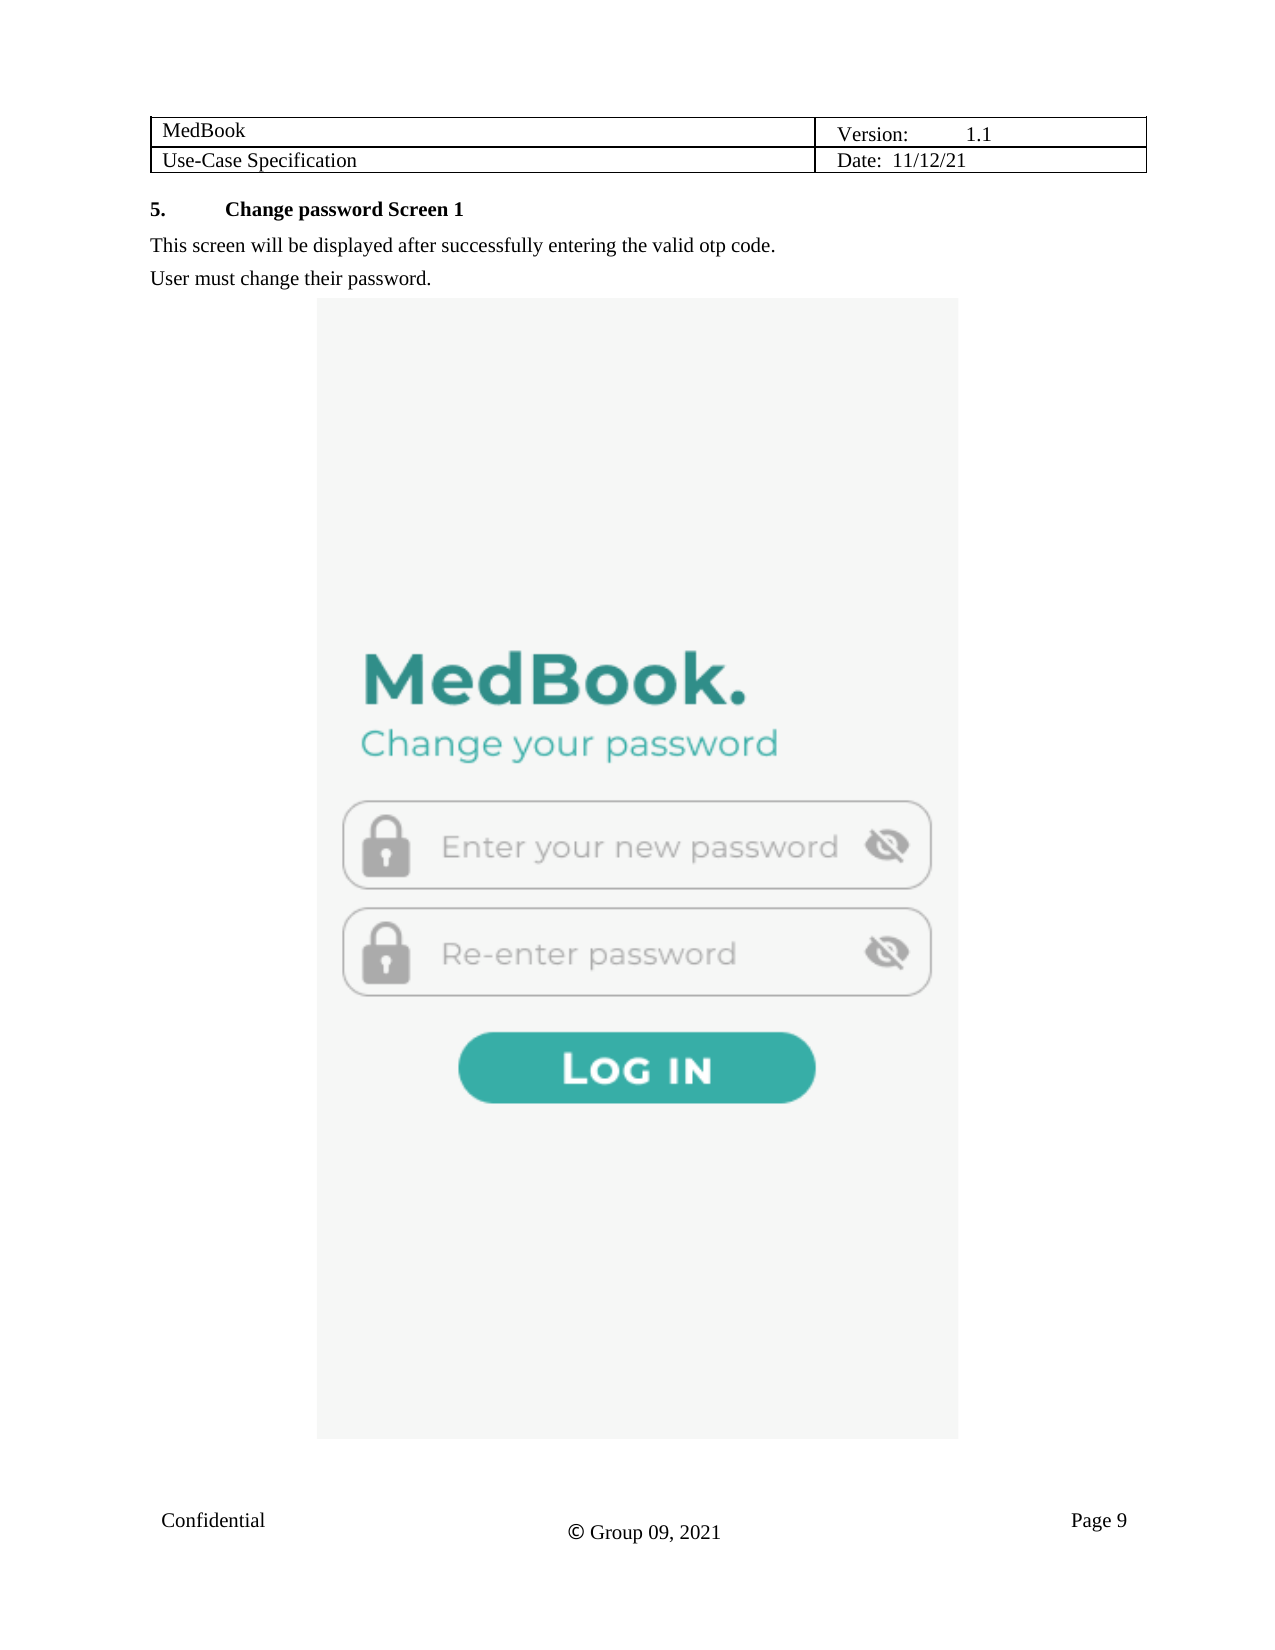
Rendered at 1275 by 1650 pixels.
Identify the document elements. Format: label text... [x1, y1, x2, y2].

text User must change their password. [150, 266, 1125, 290]
text This screen will be displayed after successfully entering the valid otp code. [150, 233, 1125, 257]
picture [316, 298, 959, 1439]
subtitle Change password Screen 1 [150, 197, 1125, 221]
